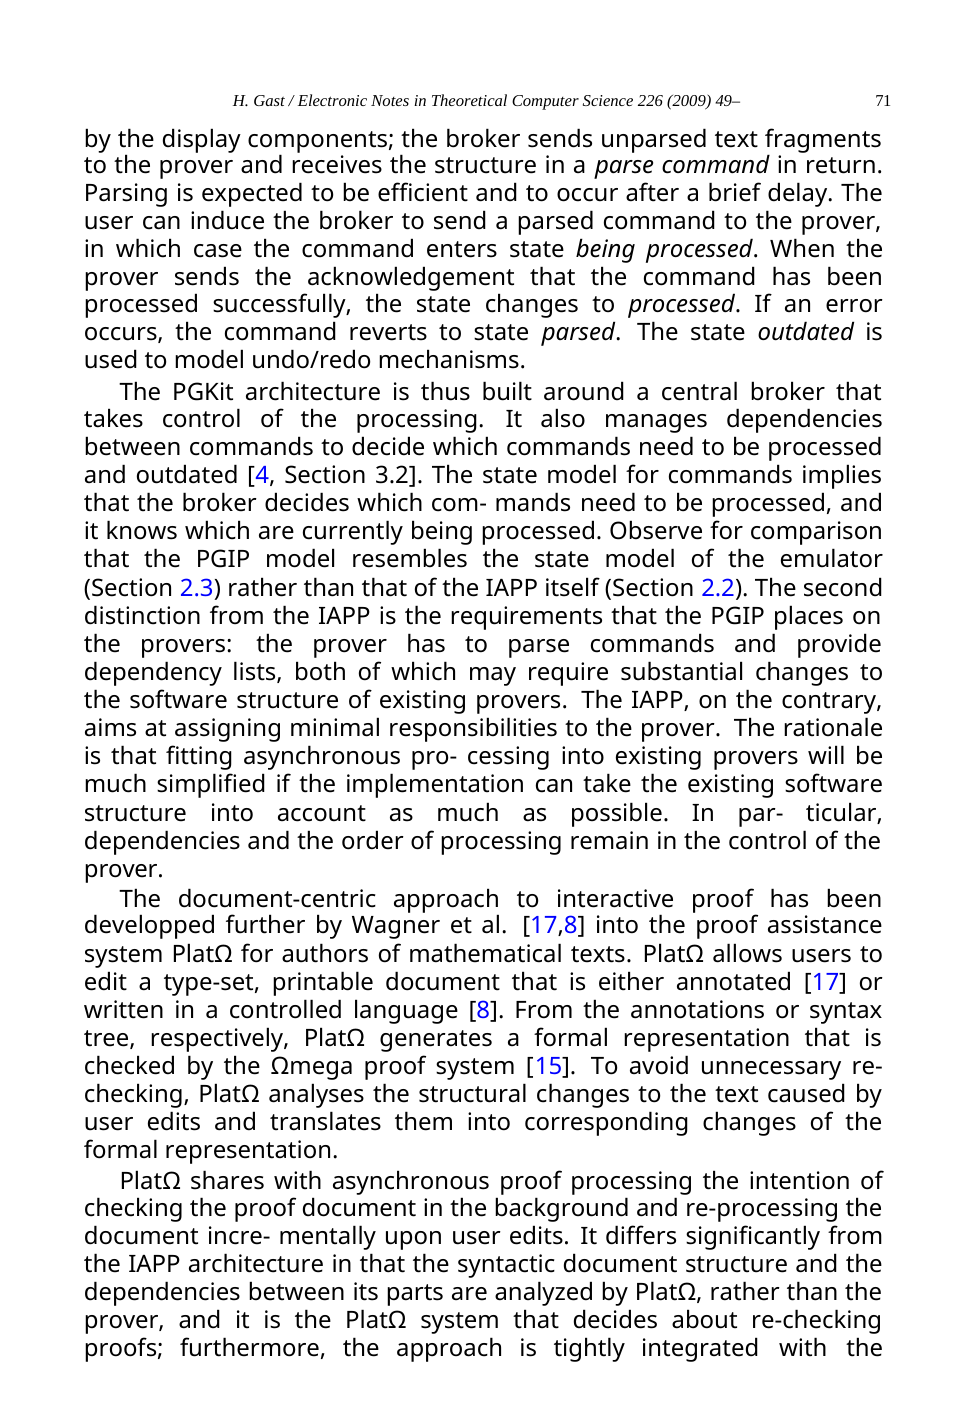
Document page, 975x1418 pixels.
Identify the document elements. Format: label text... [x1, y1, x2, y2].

text by the display components; the broker sends unparsed text fragments to the prover and receives the structure in a parse command in return. Parsing is expected to be efficient and to occur after a brief delay. The user can induce the broker to send a parsed command to the prover, in which case the command enters state being processed. When the prover sends the acknowledgement that the command has been processed successfully, the state changes to processed. If an error occurs, the command reverts to state parsed. The state outdated is used to model undo/redo mechanisms. [84, 125, 883, 375]
text The PGKit architecture is thus built around a central broker that takes control of the processing. It also manages dependencies between commands to decide which commands need to be processed and outdated [4, Section 3.2]. The state model for commands implies that the broker decides which com- mands need to be processed, and it knows which are currently being processed. Observe for comparison that the PGIP model resembles the state model of the emulator (Section 2.3) rather than that of the IAPP itself (Section 2.2). The second distinction from the IAPP is the requirements that the PGIP places on the provers: the prover has to parse commands and provide dependency lists, both of which may require substantial changes to the software structure of existing provers. The IAPP, on the contrary, aims at assigning minimal responsibilities to the prover. The rationale is that fitting asynchronous pro- cessing into existing provers will be much simplified if the implementation can take the existing software structure into account as much as possible. In par- ticular, dependencies and the order of processing remain in the control of the prover. [84, 378, 883, 884]
text The document-centric approach to interactive proof has been developped further by Wagner et al. [17,8] into the proof assistance system PlatΩ for authors of mathematical texts. PlatΩ allows users to edit a type-set, printable document that is either annotated [17] or written in a controlled language [8]. From the annotations or syntax tree, respectively, PlatΩ generates a formal representation that is checked by the Ωmega proof system [15]. To avoid unnecessary re-checking, PlatΩ analyses the structural changes to the text caused by user edits and translates them into corresponding changes of the formal representation. [84, 885, 883, 1166]
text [84, 1167, 883, 1364]
